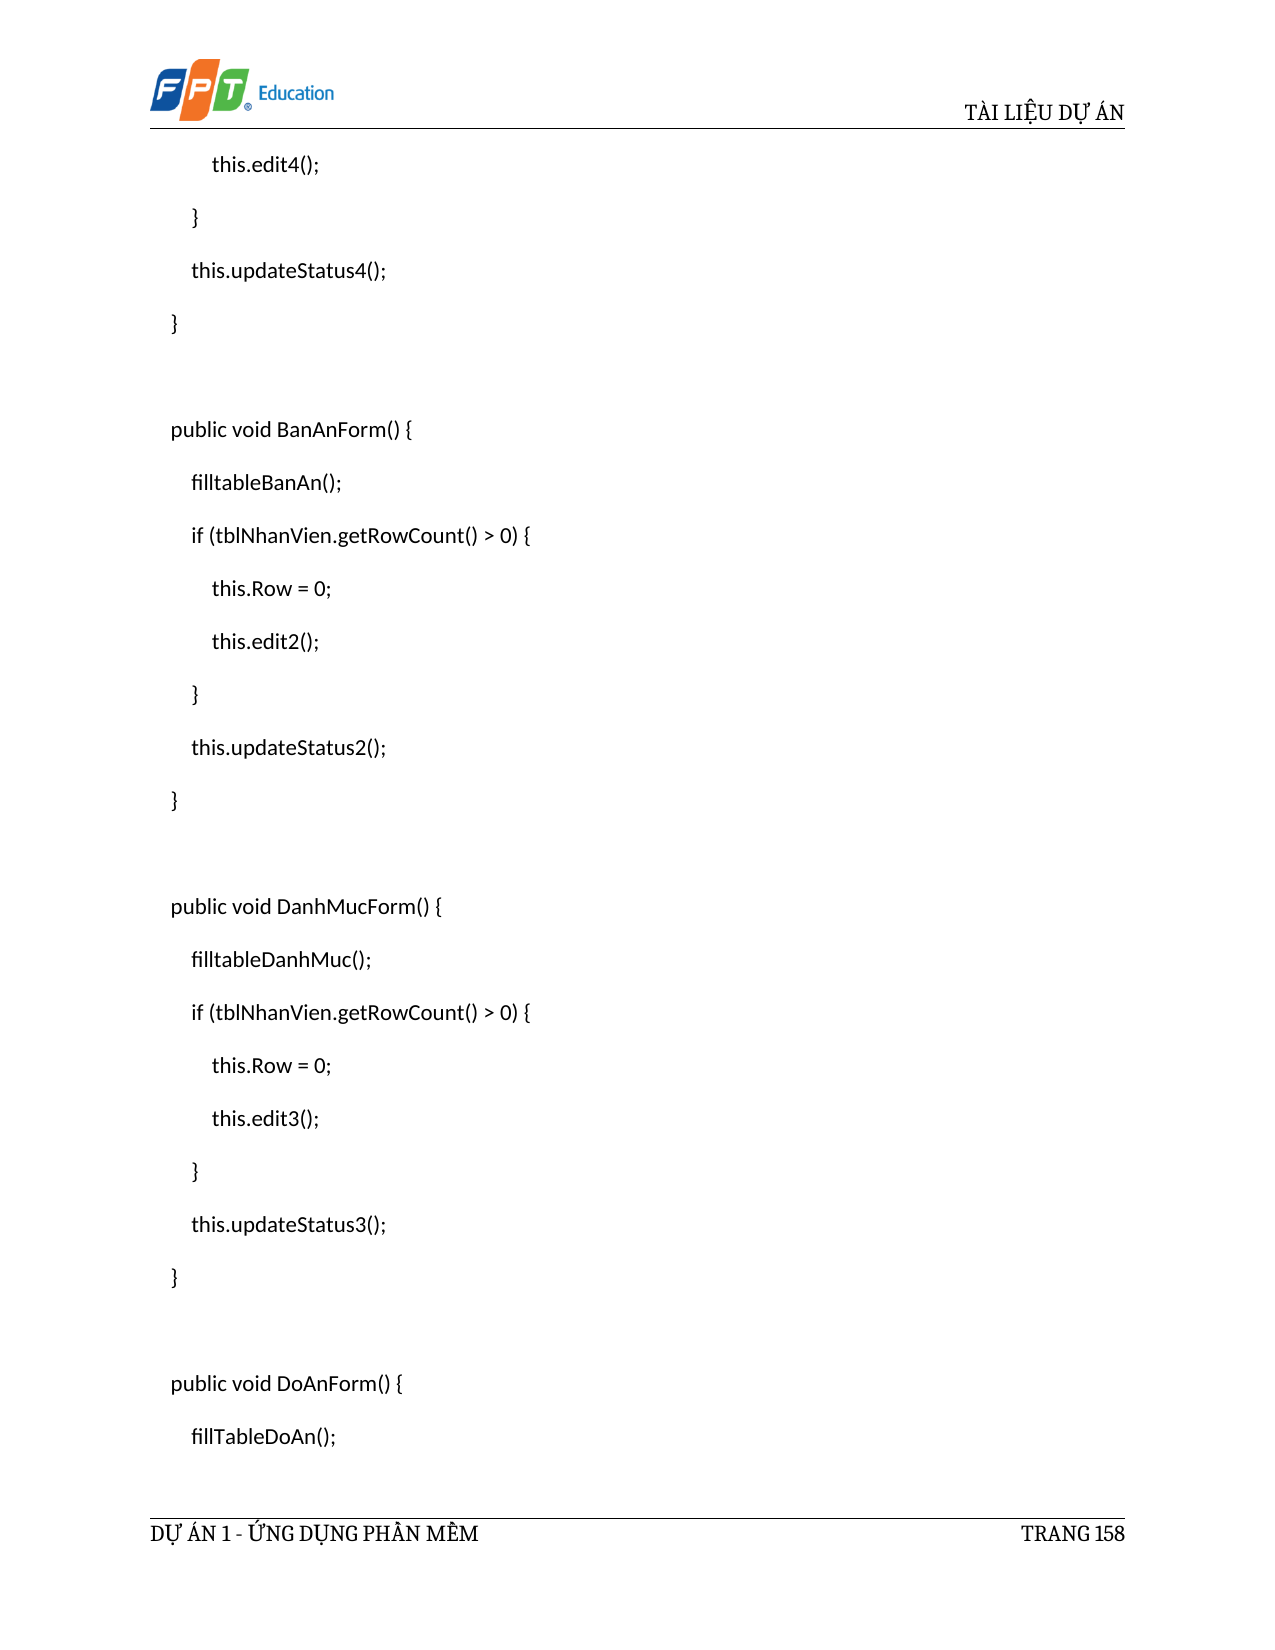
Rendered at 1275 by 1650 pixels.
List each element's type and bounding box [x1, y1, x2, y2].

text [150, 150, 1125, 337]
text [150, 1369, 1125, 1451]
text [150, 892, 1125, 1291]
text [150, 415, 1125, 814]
picture [150, 59, 336, 121]
